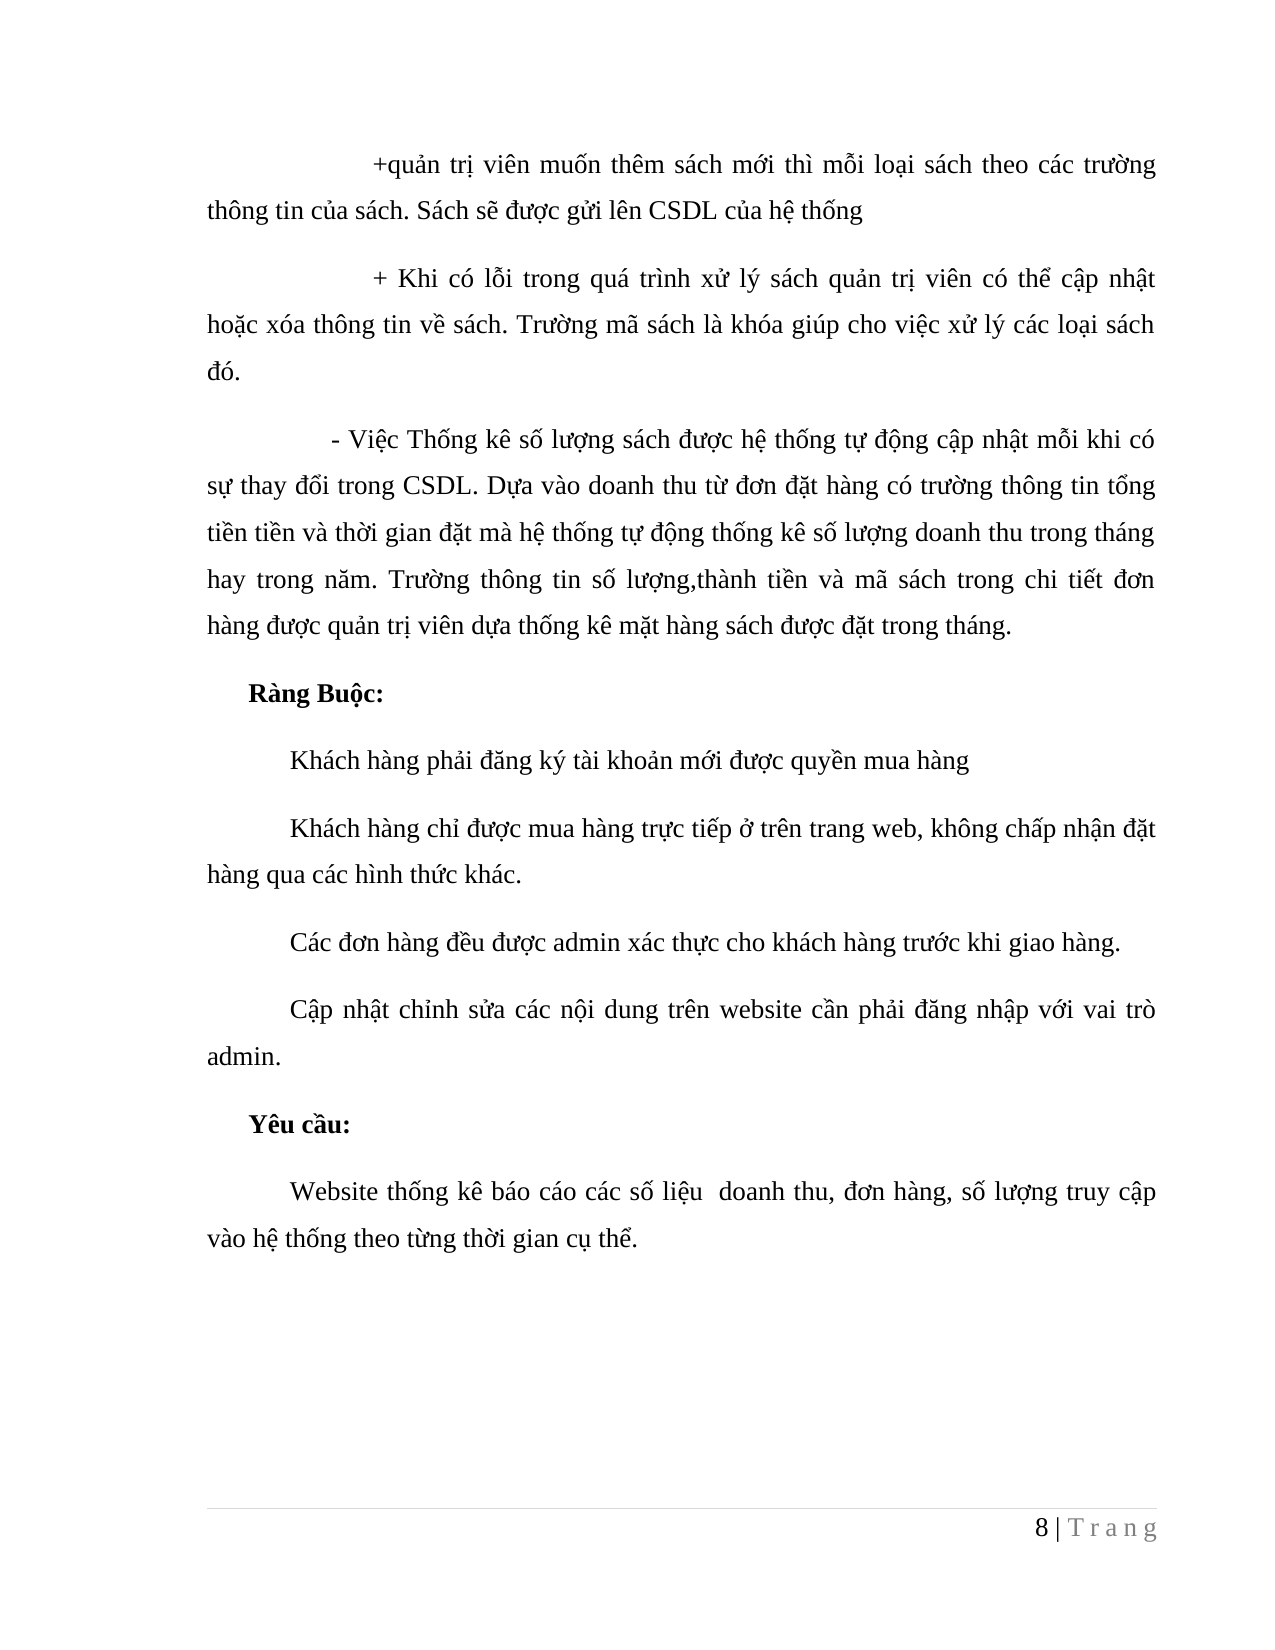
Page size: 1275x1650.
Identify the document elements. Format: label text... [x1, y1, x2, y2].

text Cập nhật chỉnh sửa các nội dung trên website cần phải đăng nhập với vai trò admin. [207, 993, 1157, 1071]
text Yêu cầu: [207, 1108, 1157, 1139]
text +quản trị viên muốn thêm sách mới thì mỗi loại sách theo các trường thông tin của sách. Sách sẽ được gửi lên CSDL của hệ thống [207, 148, 1157, 226]
text Khách hàng chỉ được mua hàng trực tiếp ở trên trang web, không chấp nhận đặt hàng qua các hình thức khác. [207, 812, 1157, 890]
text Các đơn hàng đều được admin xác thực cho khách hàng trước khi giao hàng. [248, 926, 1157, 957]
text + Khi có lỗi trong quá trình xử lý sách quản trị viên có thể cập nhật hoặc xóa thông tin về sách. Trường mã sách là khóa giúp cho việc xử lý các loại sách đó. [207, 262, 1157, 386]
text - Việc Thống kê số lượng sách được hệ thống tự động cập nhật mỗi khi có sự thay đổi trong CSDL. Dựa vào doanh thu từ đơn đặt hàng có trường thông tin tổng tiền tiền và thời gian đặt mà hệ thống tự động thống kê số lượng doanh thu trong tháng hay trong năm. Trường thông tin số lượng,thành tiền và mã sách trong chi tiết đơn hàng được quản trị viên dựa thống kê mặt hàng sách được đặt trong tháng. [207, 423, 1157, 641]
text Website thống kê báo cáo các số liệu doanh thu, đơn hàng, số lượng truy cập vào hệ thống theo từng thời gian cụ thể. [207, 1175, 1157, 1253]
text Ràng Buộc: [207, 677, 1157, 708]
text Khách hàng phải đăng ký tài khoản mới được quyền mua hàng [248, 744, 1157, 776]
